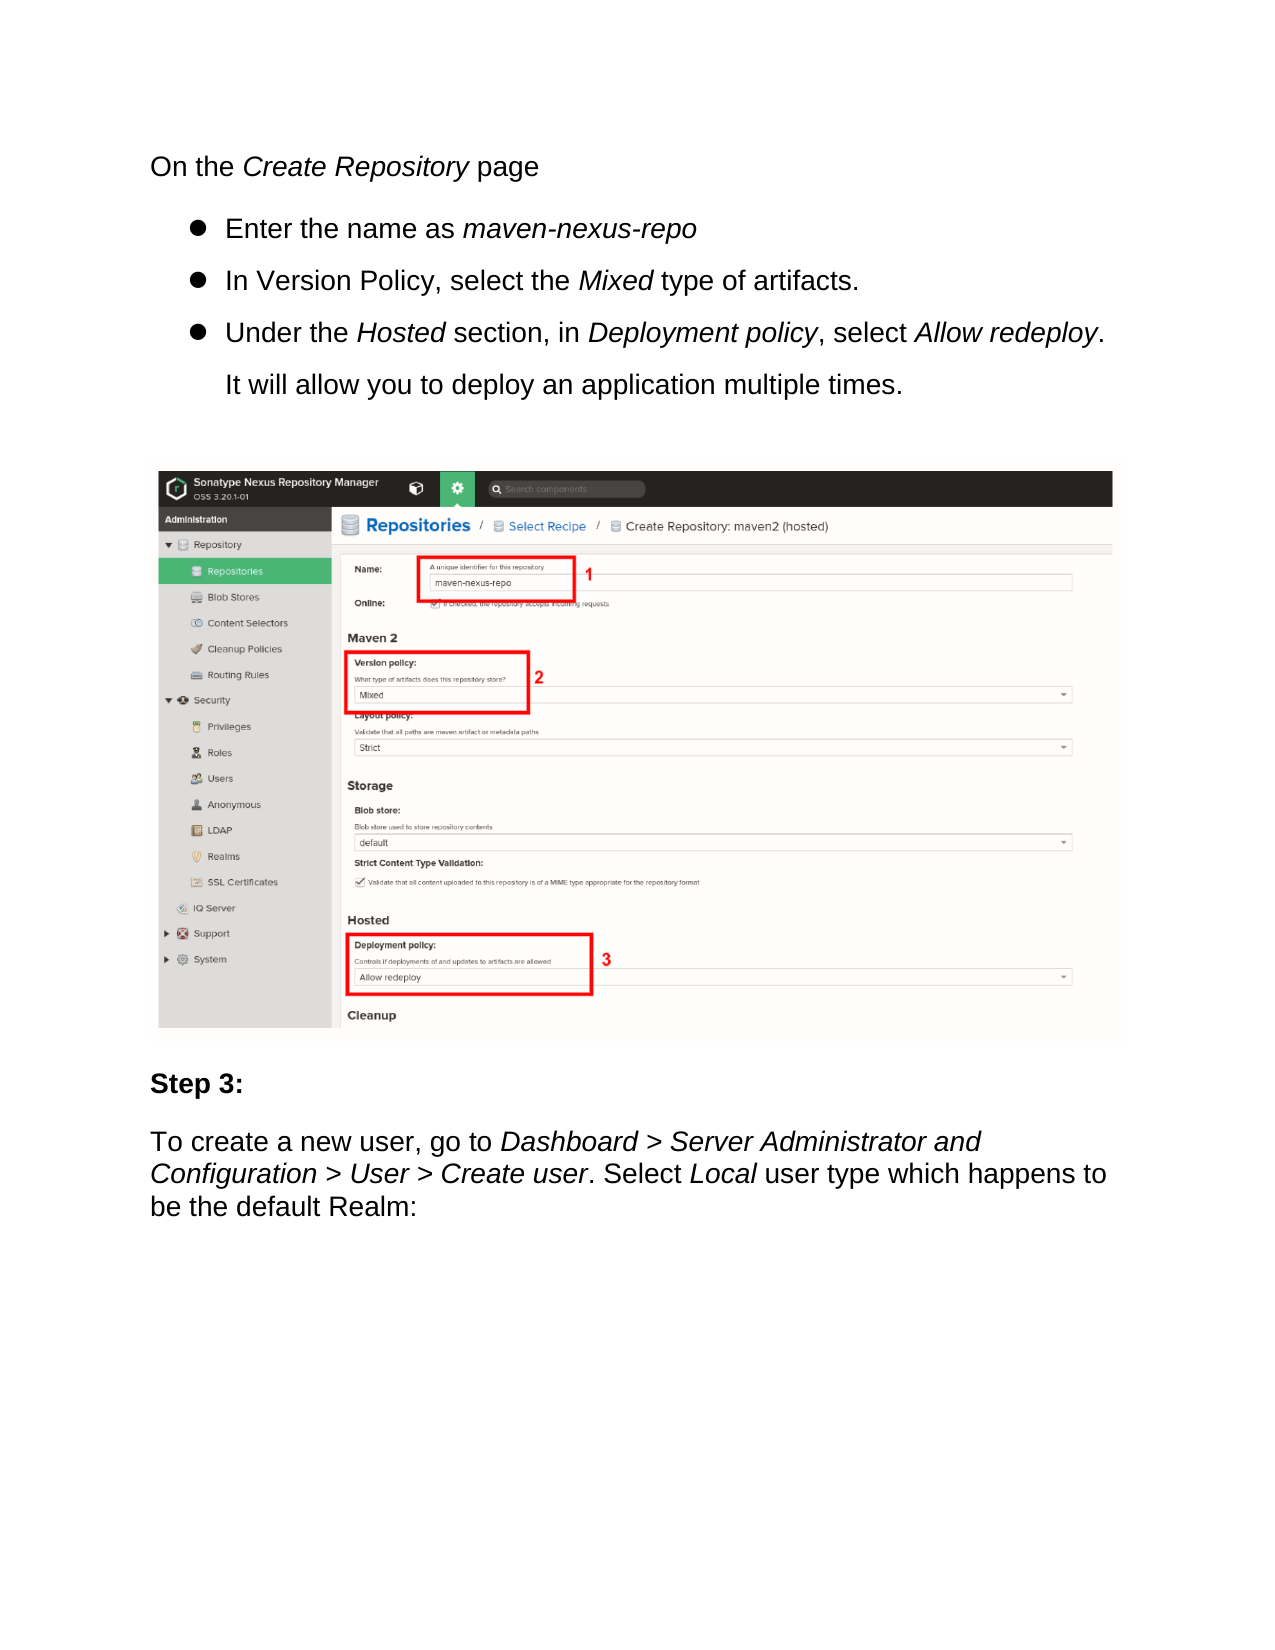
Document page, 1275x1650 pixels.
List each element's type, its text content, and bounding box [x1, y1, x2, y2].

list Enter the name as maven-nexus-repo [187, 212, 1125, 244]
text On the Create Repository page [150, 150, 1125, 182]
picture [150, 459, 1125, 1043]
text Step 3: [150, 1067, 1125, 1100]
list Under the Hosted section, in Deployment policy, select Allow redeploy. It will allow you to deploy an application multiple times. [187, 316, 1125, 400]
list In Version Policy, select the Mixed type of artifacts. [187, 264, 1125, 296]
text To create a new user, go to Dashboard > Server Administrator and Configuration > User > Create user. Select Local user type which happens to be the default Realm: [150, 1125, 1125, 1222]
